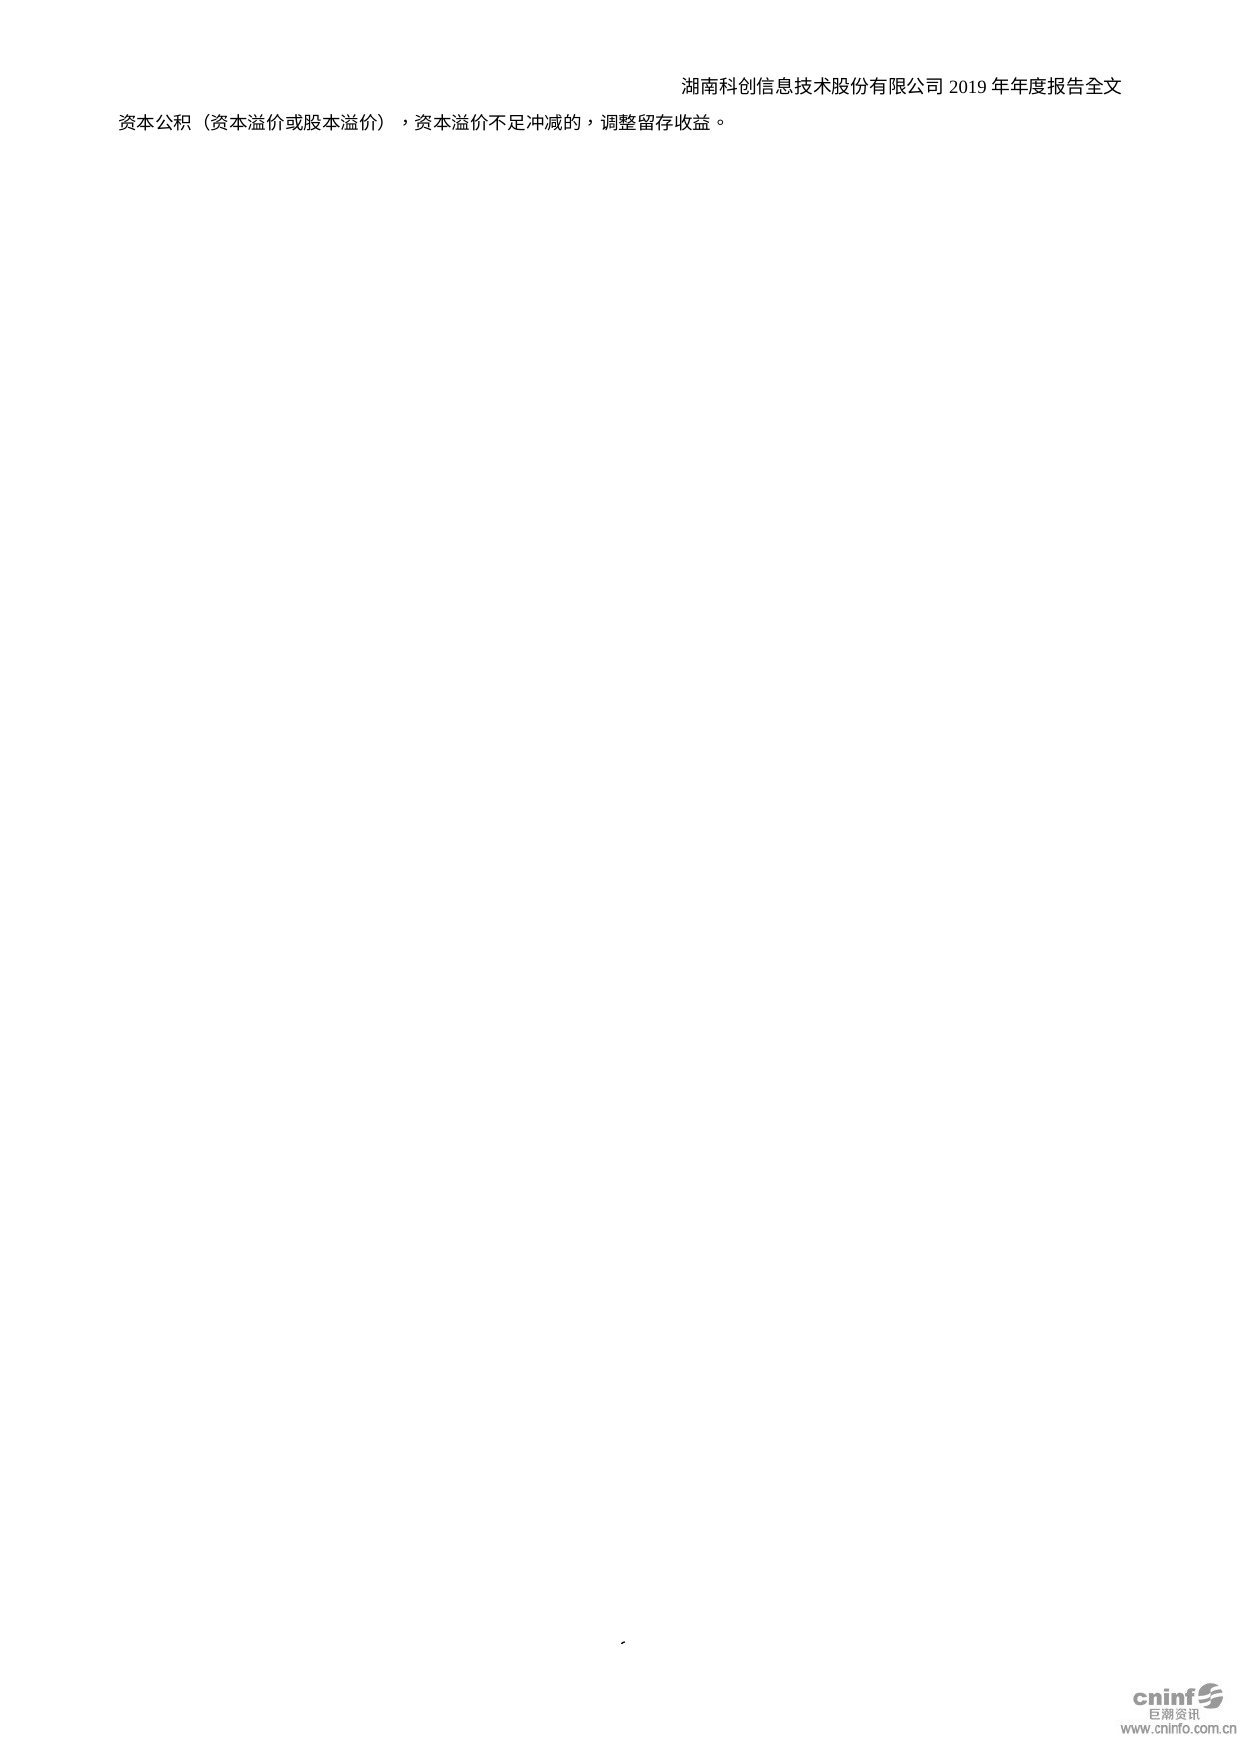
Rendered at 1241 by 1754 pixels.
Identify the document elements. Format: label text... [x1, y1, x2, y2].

text 资本公积（资本溢价或股本溢价），资本溢价不足冲减的，调整留存收益。 [118, 110, 1240, 134]
picture [1115, 1680, 1240, 1737]
